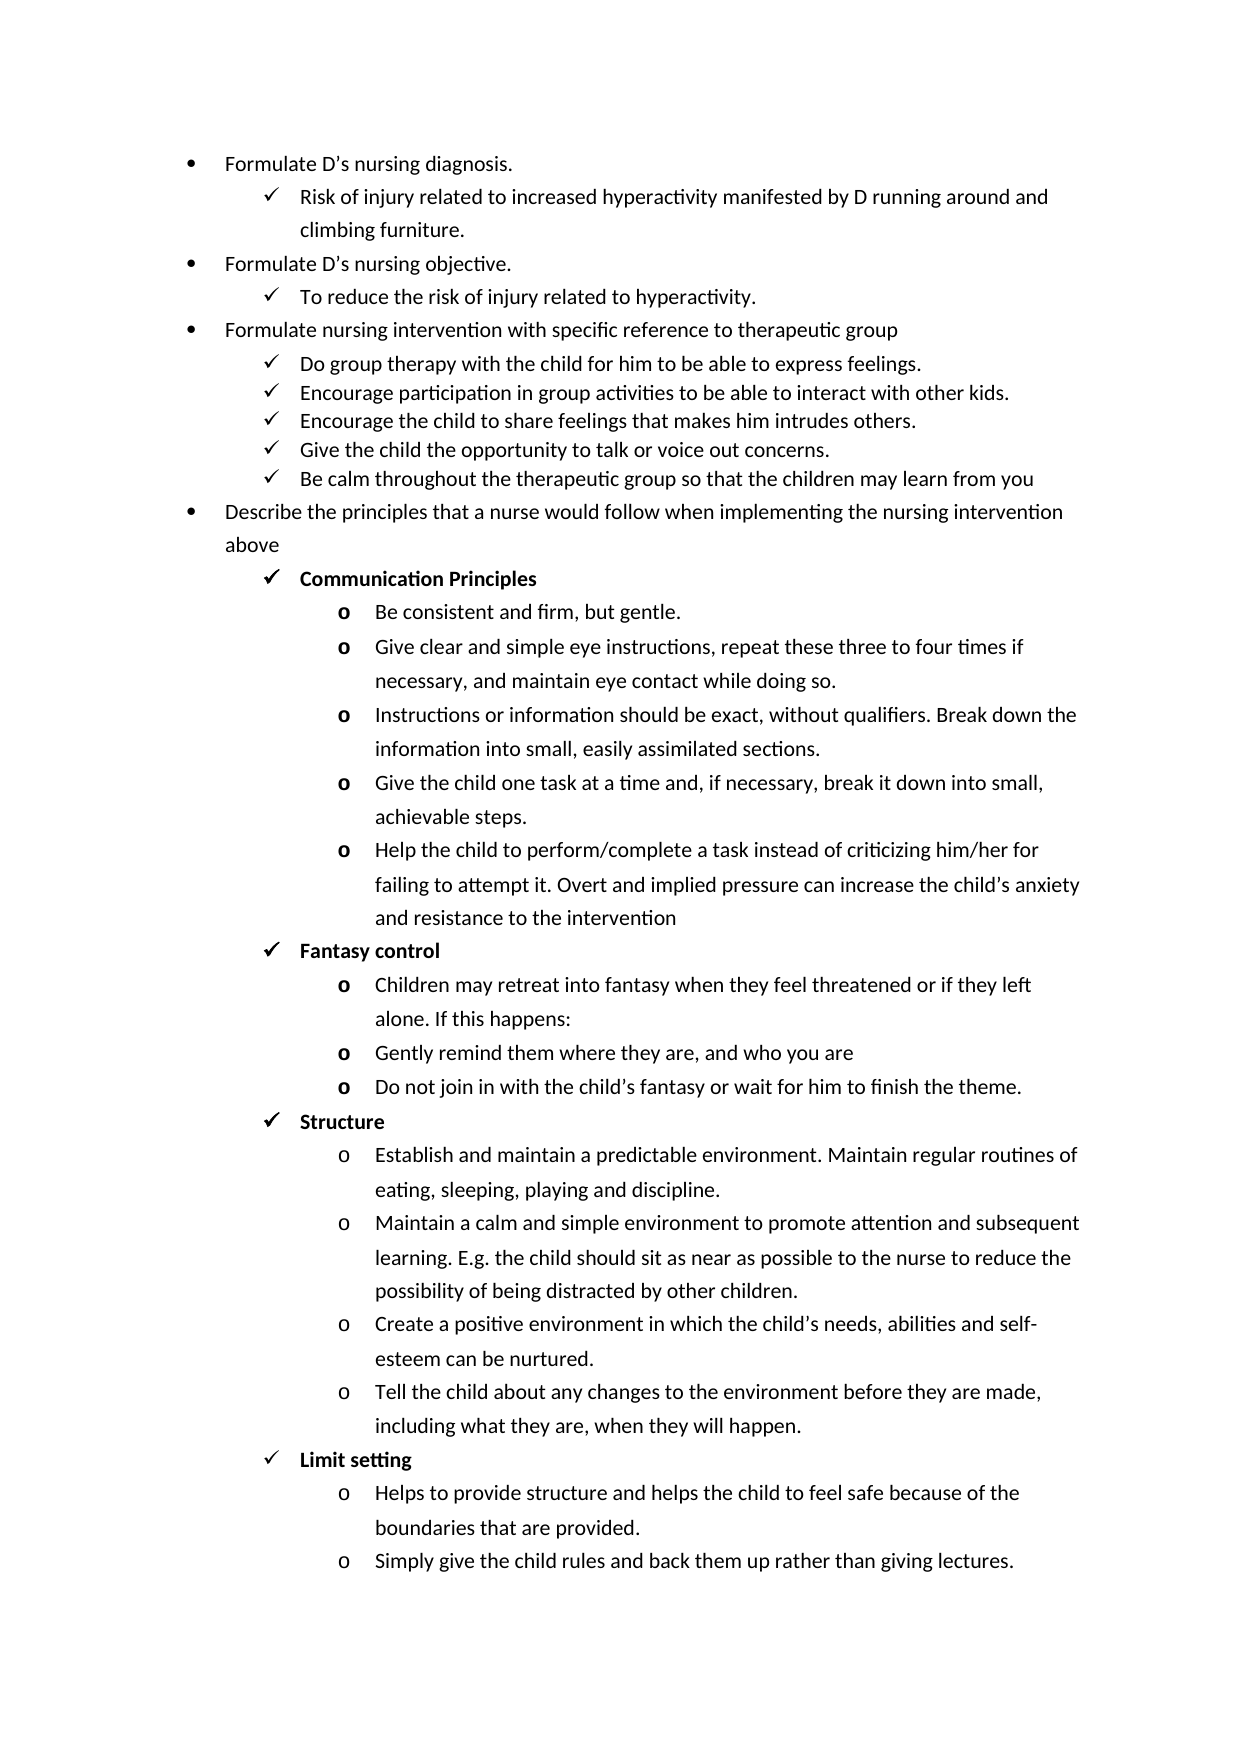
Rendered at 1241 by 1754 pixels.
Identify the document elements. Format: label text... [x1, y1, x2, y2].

list Communication Principles [262, 565, 1090, 592]
list Encourage participation in group activities to be able to interact with other kids. [262, 379, 1090, 405]
list Give clear and simple eye instructions, repeat these three to four times if necessary, and maintain eye contact while doing so. [337, 633, 1090, 694]
list Do not join in with the child’s fantasy or wait for him to finish the theme. [337, 1073, 1090, 1101]
list Do group therapy with the child for him to be able to express feelings. [262, 350, 1090, 377]
list Fantasy control [262, 938, 1090, 964]
list Limit setting [262, 1446, 1090, 1473]
list Gently remind them where they are, and who you are [337, 1039, 1090, 1067]
list Structure [262, 1108, 1090, 1135]
list Formulate D’s nursing objective. [187, 250, 1090, 277]
list Help the child to perform/complete a task instead of criticizing him/her for failing to attempt it. Overt and implied pressure can increase the child’s anxiety and resistance to the intervention [337, 836, 1090, 931]
list Establish and maintain a predictable environment. Maintain regular routines of eating, sleeping, playing and discipline. [337, 1141, 1090, 1203]
list Formulate D’s nursing diagnosis. [187, 150, 1090, 177]
list Give the child the opportunity to talk or voice out concerns. [262, 436, 1090, 463]
list Children may retreat into fantasy when they feel threatened or if they left alone. If this happens: [337, 971, 1090, 1032]
list Be consistent and firm, but gentle. [337, 598, 1090, 626]
list Be calm throughout the therapeutic group so that the children may learn from you [262, 465, 1090, 492]
list Give the child one task at a time and, if necessary, break it down into small, achievable steps. [337, 769, 1090, 830]
list Maintain a calm and simple environment to promote attention and subsequent learning. E.g. the child should sit as near as possible to the nurse to reduce the possibility of being distracted by other children. [337, 1209, 1090, 1304]
list Tell the child about any changes to the environment before they are made, including what they are, when they will happen. [337, 1378, 1090, 1439]
list Describe the principles that a nurse would follow when implementing the nursing intervention above [187, 498, 1090, 558]
list Create a positive environment in which the child’s needs, abilities and self-esteem can be nurtured. [337, 1310, 1090, 1372]
list Helps to provide structure and helps the child to feel safe because of the boundaries that are provided. [337, 1479, 1090, 1541]
list Simply give the child rules and back them up rather than giving lectures. [337, 1547, 1090, 1575]
list Encourage the child to share feelings that makes him intrudes others. [262, 407, 1090, 434]
list Risk of injury related to increased hyperactivity manifested by D running around and climbing furniture. [262, 183, 1090, 243]
list Instructions or information should be exact, without qualifiers. Break down the information into small, easily assimilated sections. [337, 701, 1090, 762]
list To reduce the risk of injury related to hyperactivity. [262, 283, 1090, 310]
list Formulate nursing intervention with specific reference to therapeutic group [187, 317, 1090, 343]
